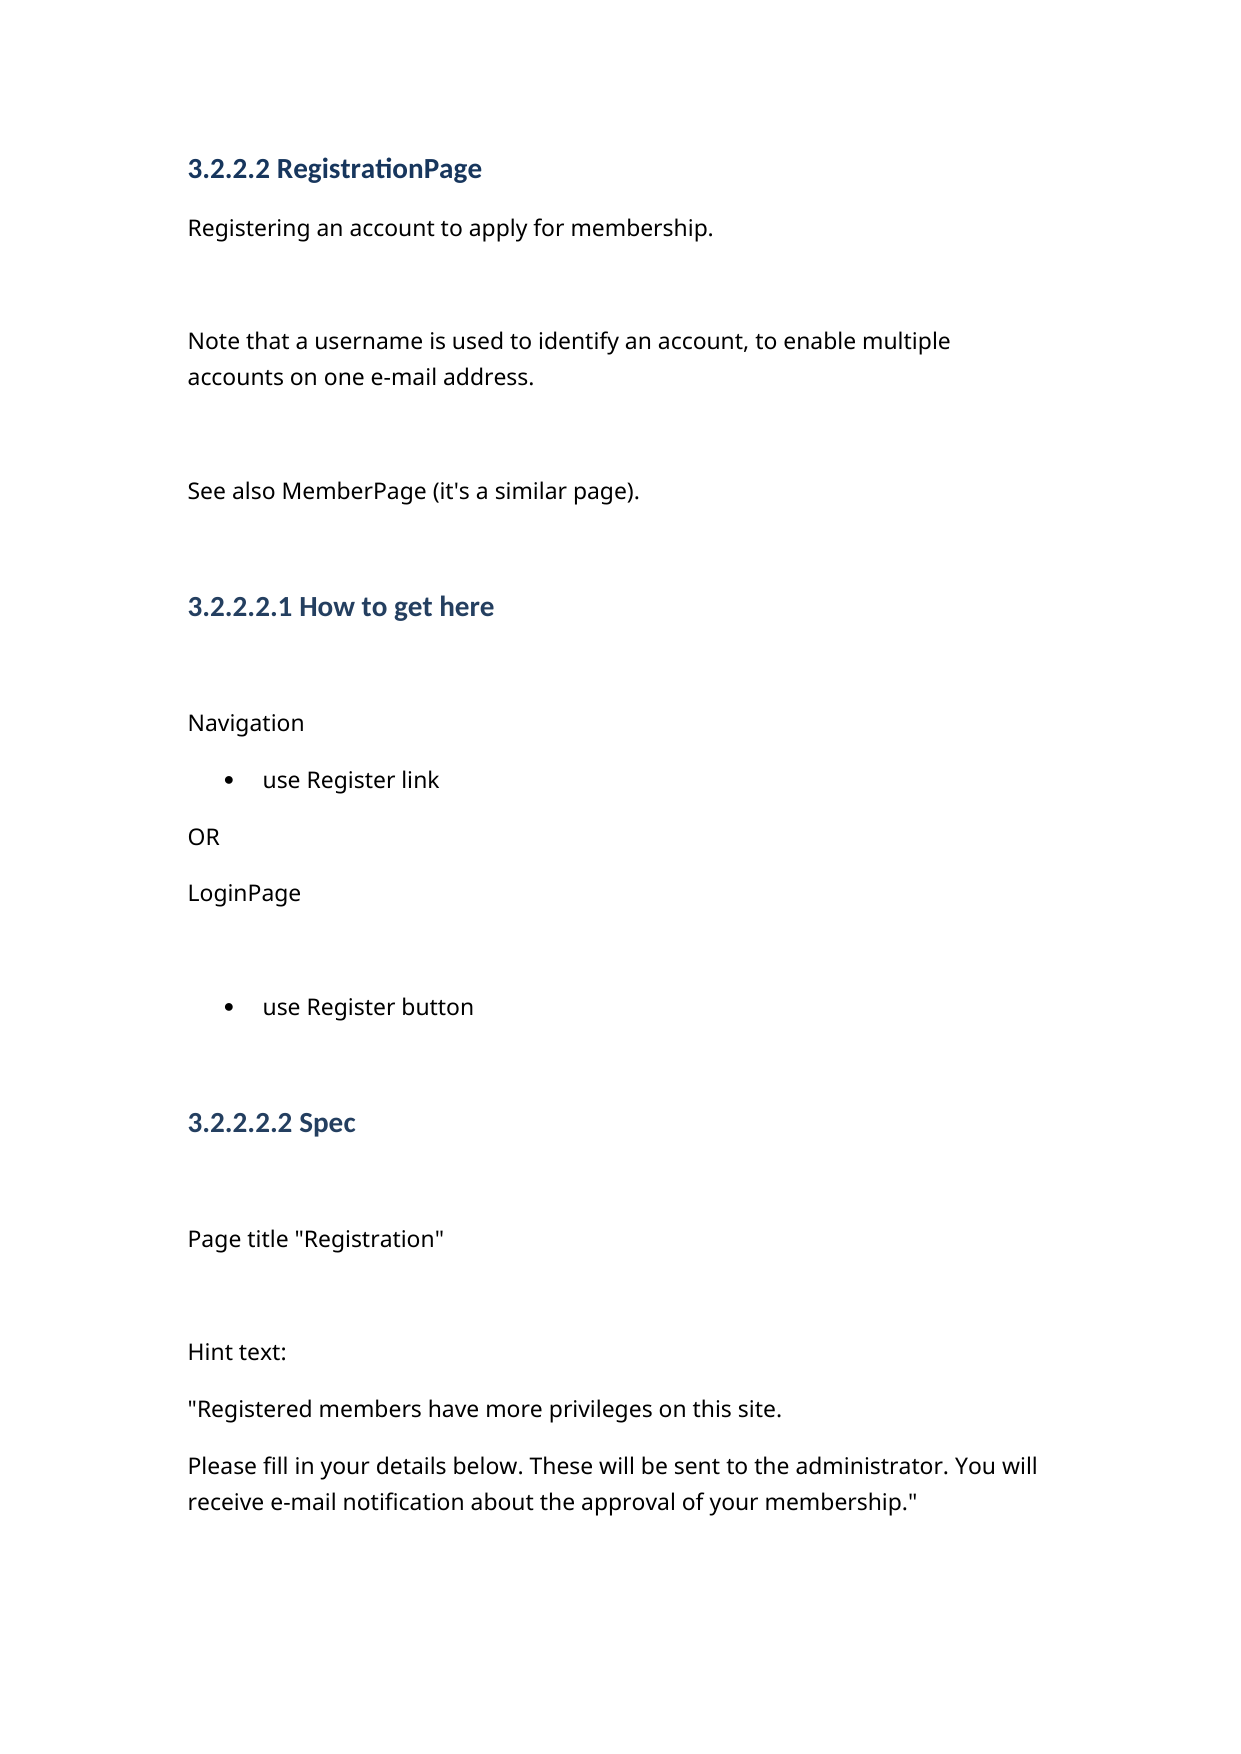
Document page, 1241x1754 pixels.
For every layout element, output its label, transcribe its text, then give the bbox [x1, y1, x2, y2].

text LoginPage [187, 877, 1053, 908]
text Registering an account to apply for membership. [187, 212, 1053, 243]
text Hint text: [187, 1336, 1053, 1368]
text Navigation [187, 707, 1053, 738]
text Note that a username is used to identify an account, to enable multiple accounts on one e-mail address. [187, 325, 1053, 392]
text OR [187, 820, 1053, 852]
subtitle RegistrationPage [187, 150, 1053, 186]
subtitle How to get here [187, 588, 1053, 624]
list use Register button [225, 991, 1053, 1022]
text "Registered members have more privileges on this site. [187, 1393, 1053, 1424]
text Please fill in your details below. These will be sent to the administrator. You will receive e-mail notification about the approval of your membership." [187, 1450, 1053, 1517]
text See also MemberPage (it's a similar page). [187, 475, 1053, 506]
text Page title "Registration" [187, 1223, 1053, 1254]
subtitle Spec [187, 1104, 1053, 1140]
list use Register link [225, 764, 1053, 795]
